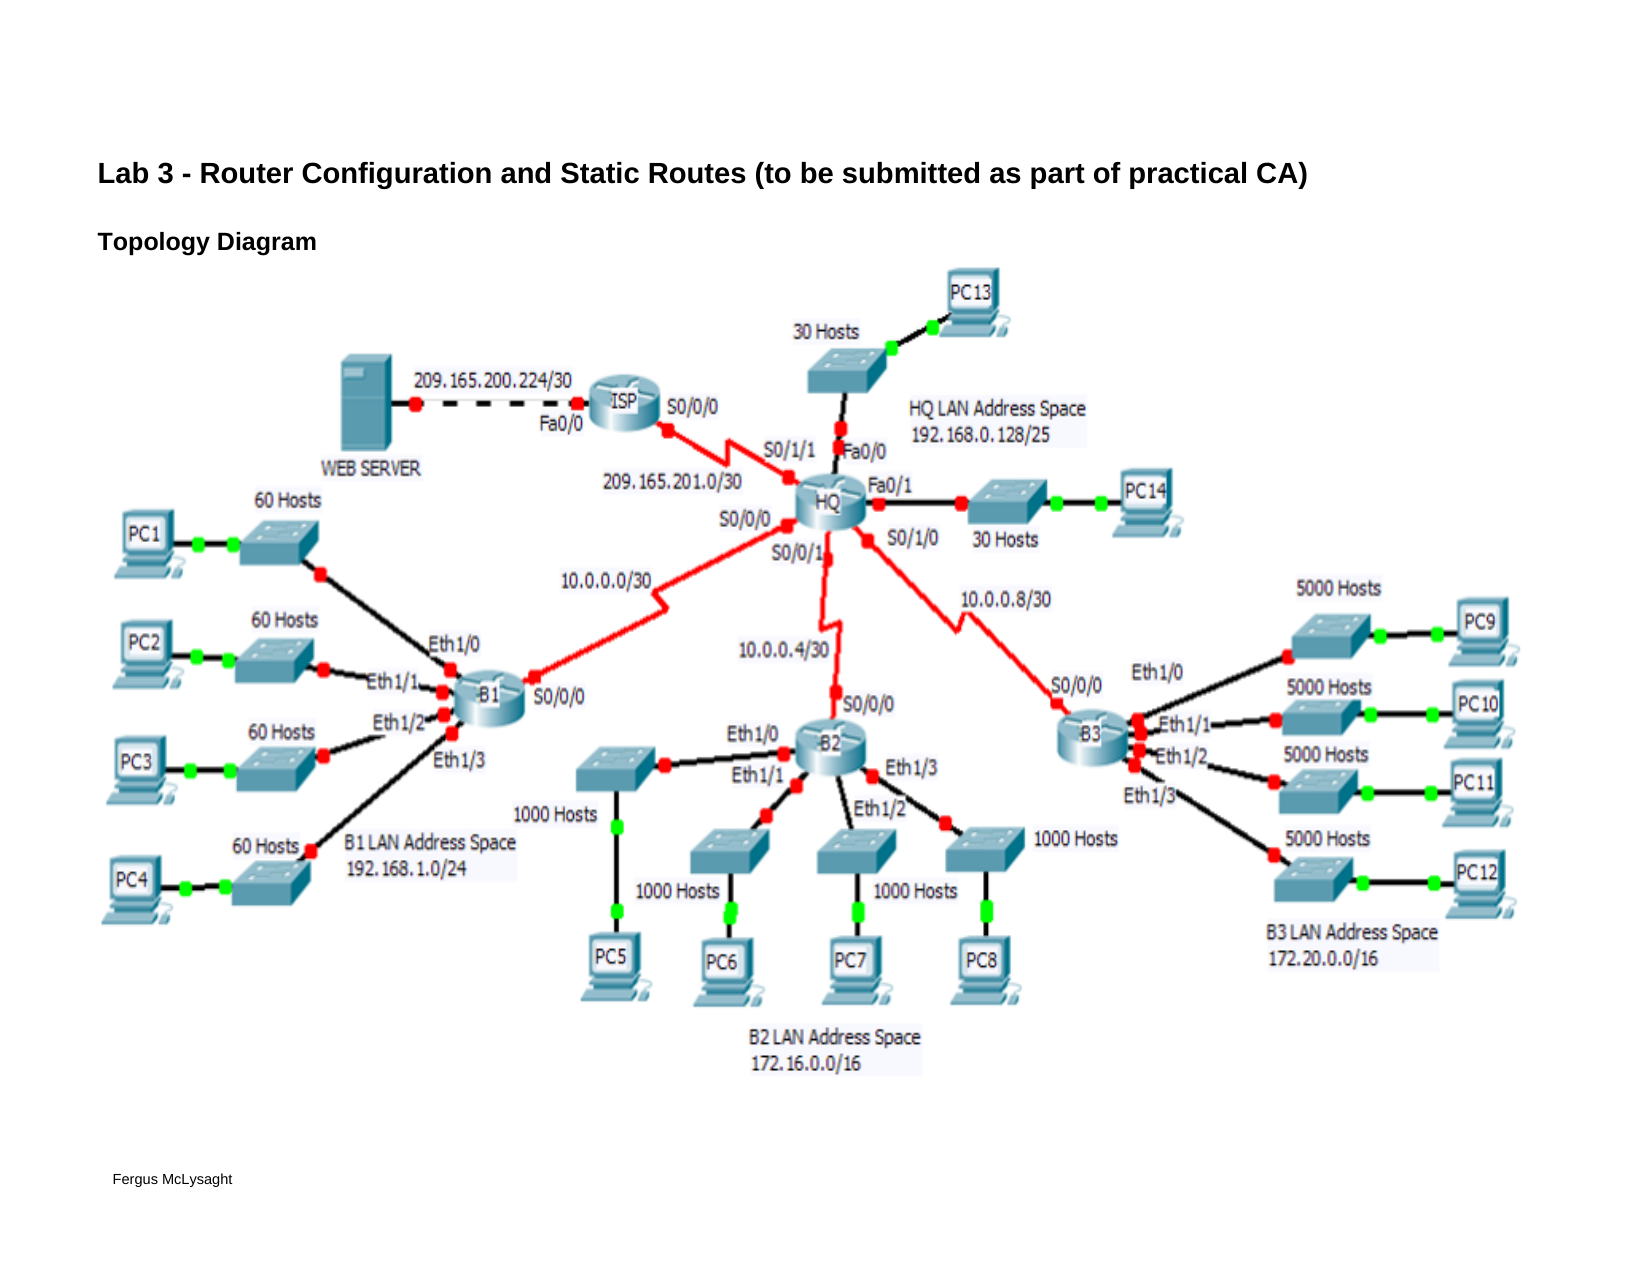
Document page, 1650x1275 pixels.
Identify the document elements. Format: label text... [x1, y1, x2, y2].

subtitle Topology Diagram [97, 227, 1537, 256]
picture [97, 256, 1549, 1116]
subtitle Lab 3 - Router Configuration and Static Routes (to be submitted as part of practical CA) [97, 156, 1537, 190]
